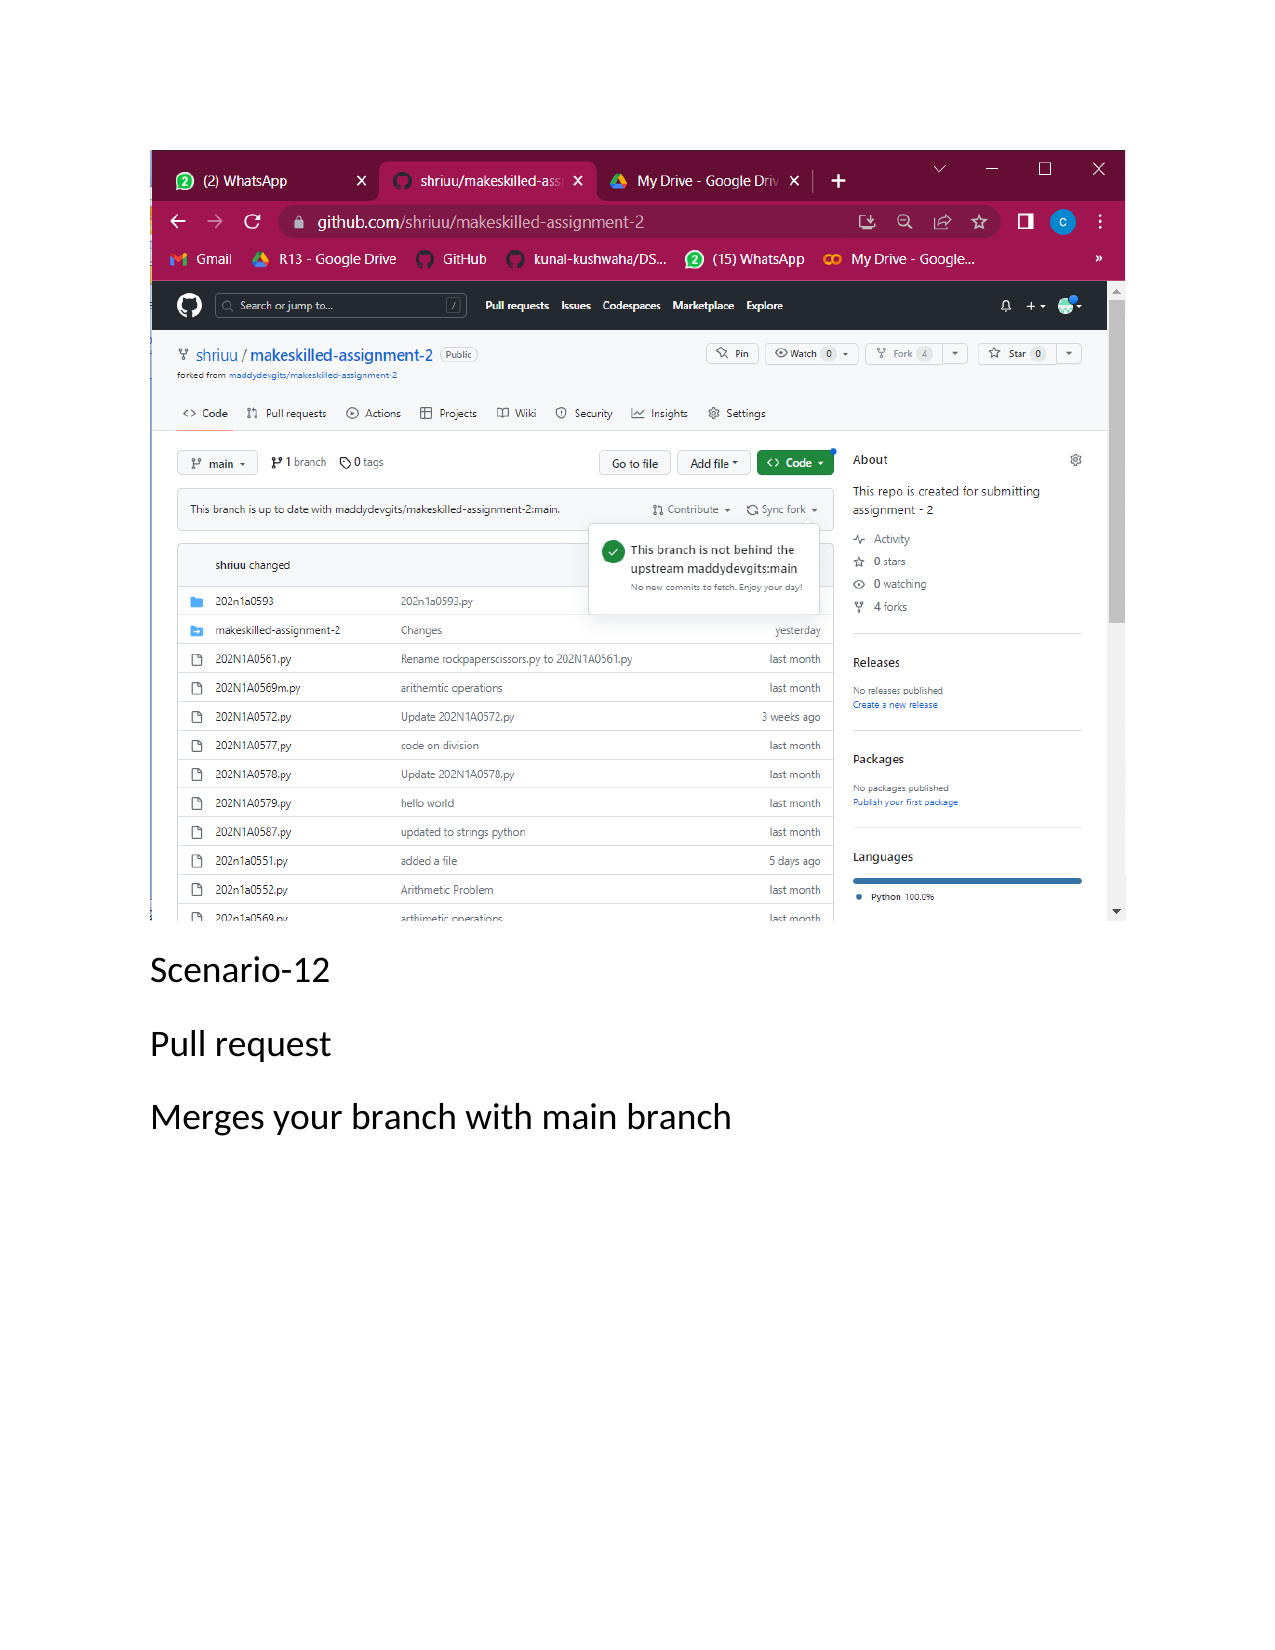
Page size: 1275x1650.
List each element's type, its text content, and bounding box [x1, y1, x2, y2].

picture [150, 150, 1125, 921]
text Merges your branch with main branch [150, 1093, 1125, 1139]
text Pull request [150, 1019, 1125, 1065]
text Scenario-12 [150, 946, 1125, 992]
